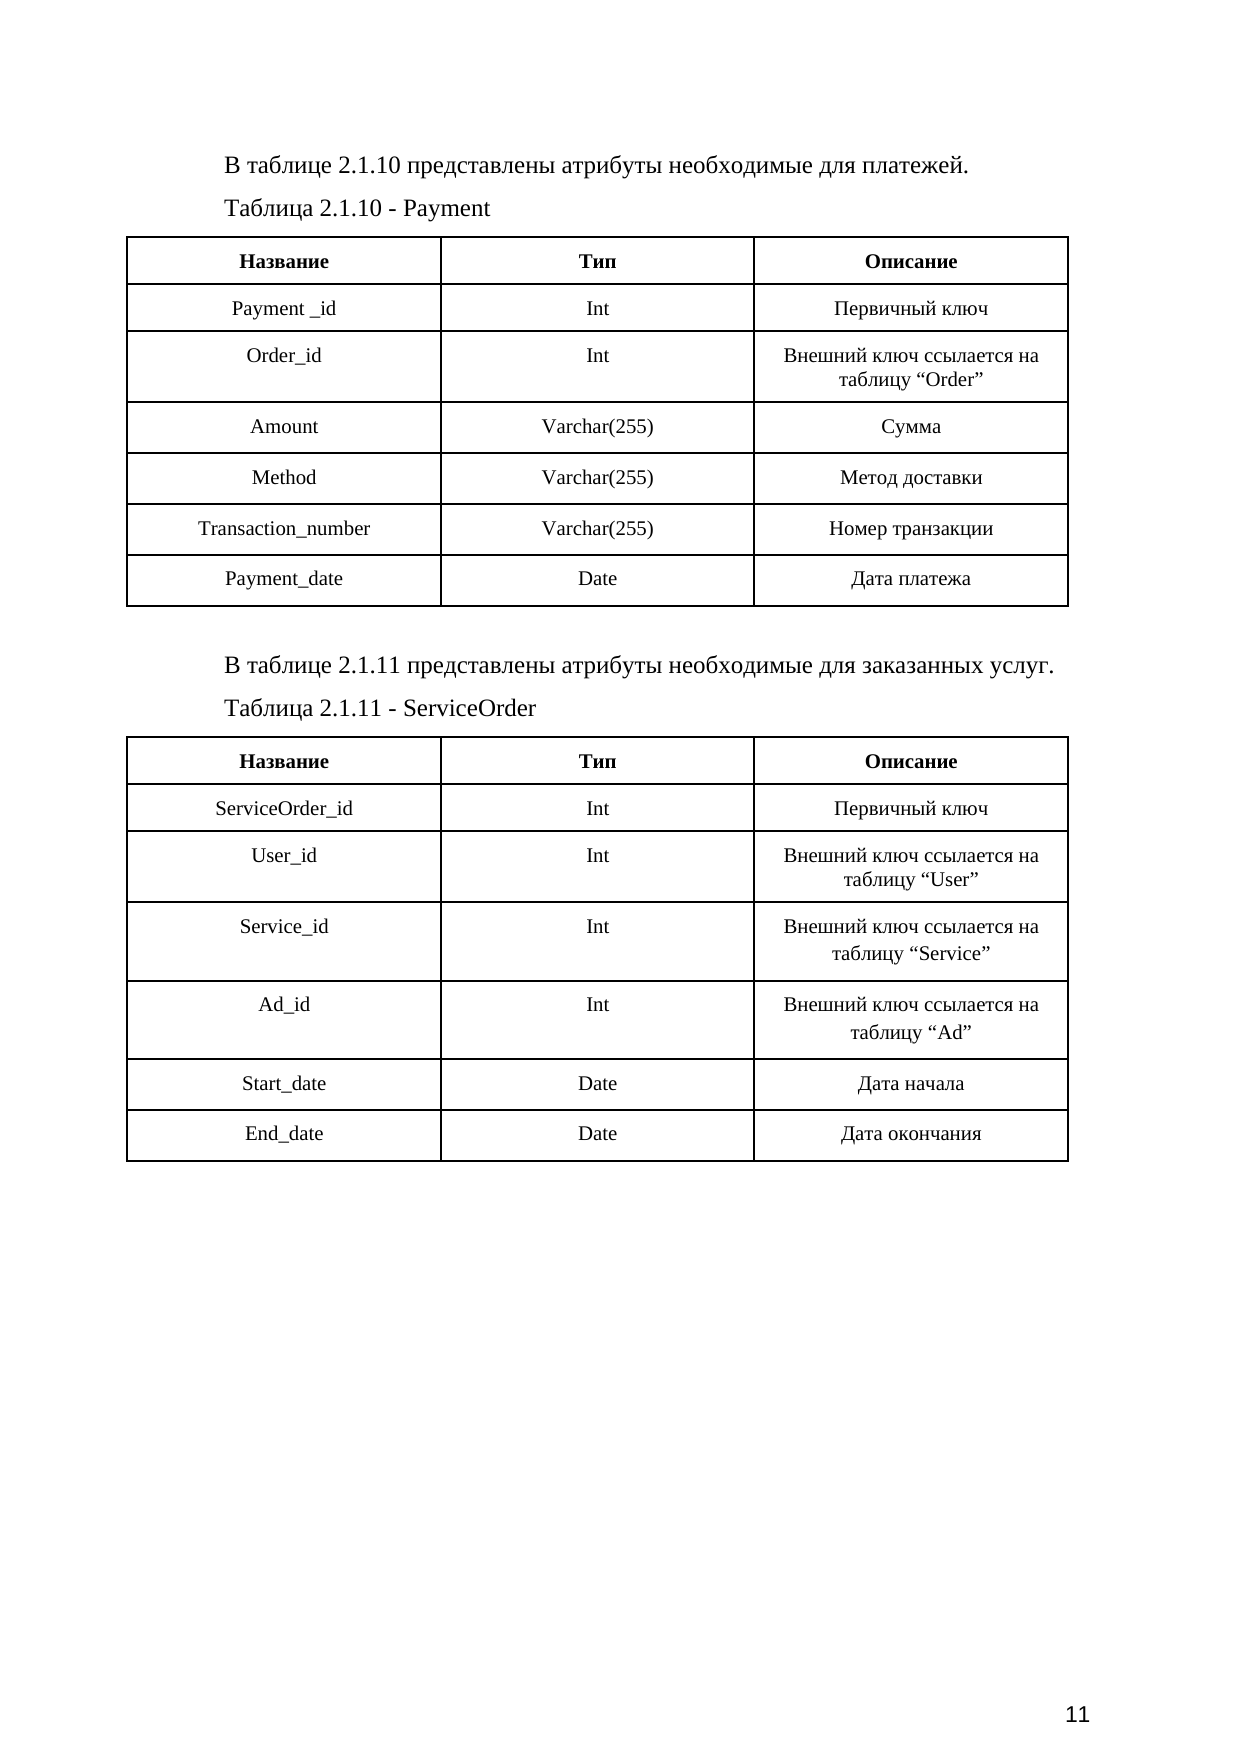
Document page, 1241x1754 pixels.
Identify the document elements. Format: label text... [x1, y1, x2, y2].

table_header Тип [442, 238, 753, 283]
table_cell Date [442, 1060, 753, 1109]
table_cell Varchar(255) [442, 505, 753, 554]
table_cell Payment_date [128, 556, 440, 604]
table_cell Сумма [755, 403, 1067, 452]
text В таблице 2.1.10 представлены атрибуты необходимые для платежей. [150, 150, 1090, 179]
table_cell Первичный ключ [755, 285, 1067, 330]
table_cell Ad_id [128, 982, 440, 1058]
table_cell Первичный ключ [755, 785, 1067, 830]
table_cell Int [442, 785, 753, 830]
text В таблице 2.1.11 представлены атрибуты необходимые для заказанных услуг. [150, 650, 1090, 678]
text Таблица 2.1.10 - Payment [150, 193, 1090, 222]
table_cell Method [128, 454, 440, 503]
table_cell Номер транзакции [755, 505, 1067, 554]
table_header Описание [755, 238, 1067, 283]
table_cell End_date [128, 1111, 440, 1159]
table_cell Дата начала [755, 1060, 1067, 1109]
table_cell Varchar(255) [442, 454, 753, 503]
table_cell Дата платежа [755, 556, 1067, 604]
table_cell Внешний ключ ссылается на таблицу “Order” [755, 332, 1067, 401]
table_cell Int [442, 832, 753, 901]
table_cell Внешний ключ ссылается на таблицу “Ad” [755, 982, 1067, 1058]
table_cell Int [442, 285, 753, 330]
table_cell User_id [128, 832, 440, 901]
table_cell Int [442, 332, 753, 401]
table_cell Date [442, 556, 753, 604]
table_header Название [128, 238, 440, 283]
table_cell Varchar(255) [442, 403, 753, 452]
table_cell Amount [128, 403, 440, 452]
table_cell Payment _id [128, 285, 440, 330]
table_cell Transaction_number [128, 505, 440, 554]
table_cell Start_date [128, 1060, 440, 1109]
table_cell Внешний ключ ссылается на таблицу “Service” [755, 903, 1067, 979]
table_cell Внешний ключ ссылается на таблицу “User” [755, 832, 1067, 901]
table_cell Service_id [128, 903, 440, 979]
table_cell Дата окончания [755, 1111, 1067, 1159]
table_cell Order_id [128, 332, 440, 401]
text Таблица 2.1.11 - ServiceOrder [150, 693, 1090, 722]
table_cell ServiceOrder_id [128, 785, 440, 830]
table_header Тип [442, 738, 753, 783]
table_cell Int [442, 903, 753, 979]
table_cell Date [442, 1111, 753, 1159]
table_cell Метод доставки [755, 454, 1067, 503]
table_header Название [128, 738, 440, 783]
table_header Описание [755, 738, 1067, 783]
table_cell Int [442, 982, 753, 1058]
